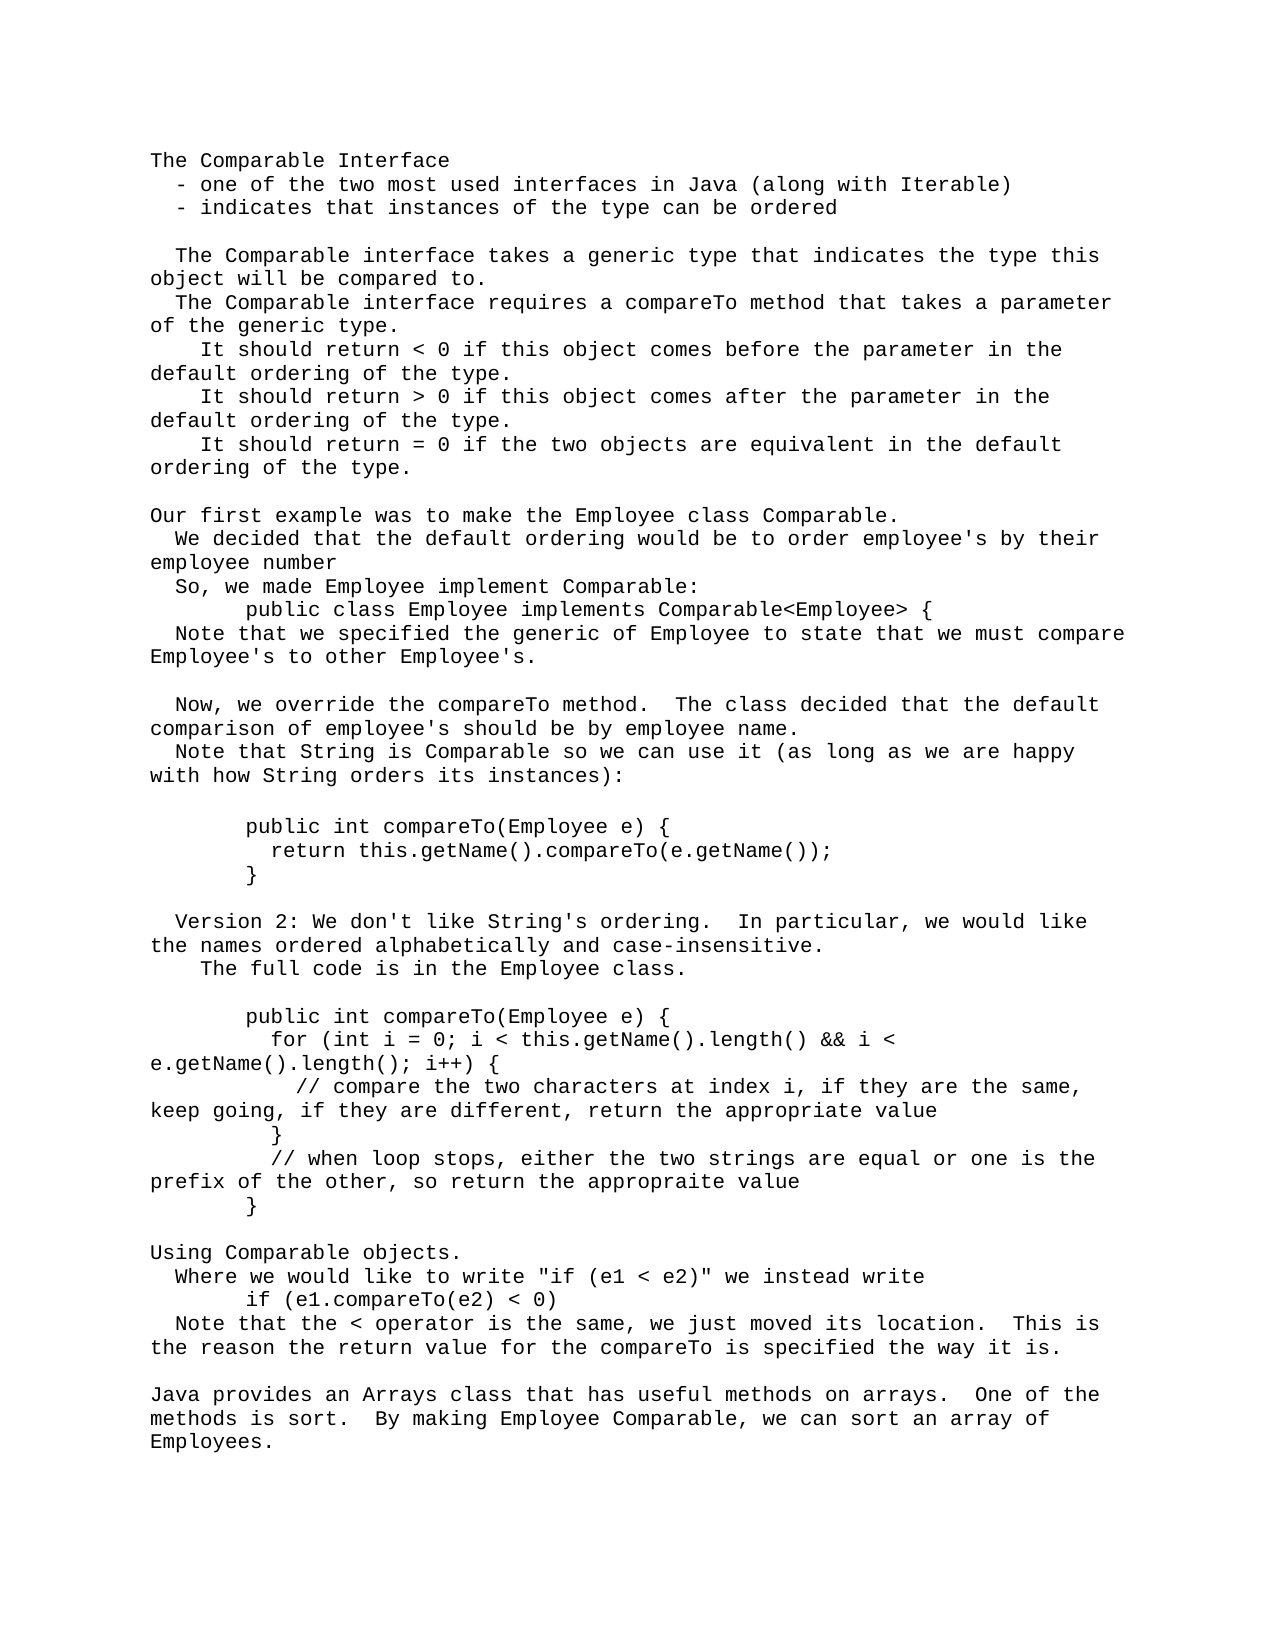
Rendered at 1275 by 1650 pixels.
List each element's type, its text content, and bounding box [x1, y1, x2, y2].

text Note that String is Comparable so we can use it (as long as we are happy with how String orders its instances): [150, 741, 1125, 788]
text } [150, 864, 1125, 887]
text Where we would like to write "if (e1 < e2)" we instead write [150, 1266, 1125, 1289]
text It should return > 0 if this object comes after the parameter in the default ordering of the type. [150, 386, 1125, 434]
text Note that the < operator is the same, we just moved its location. This is the reason the return value for the compareTo is specified the way it is. [150, 1313, 1125, 1360]
text The Comparable interface takes a generic type that indicates the type this object will be compared to. [150, 244, 1125, 292]
text The full code is in the Employee class. [150, 958, 1125, 982]
text public int compareTo(Employee e) { [150, 816, 1125, 840]
text It should return = 0 if the two objects are equivalent in the default ordering of the type. [150, 434, 1125, 481]
text So, we made Employee implement Comparable: [150, 576, 1125, 599]
text Version 2: We don't like String's ordering. In particular, we would like the names ordered alphabetically and case-insensitive. [150, 911, 1125, 958]
text // when loop stops, either the two strings are equal or one is the prefix of the other, so return the appropraite value [150, 1147, 1125, 1195]
text Our first example was to make the Employee class Comparable. [150, 505, 1125, 528]
text The Comparable Interface [150, 150, 1125, 174]
text if (e1.compareTo(e2) < 0) [150, 1289, 1125, 1313]
text The Comparable interface requires a compareTo method that takes a parameter of the generic type. [150, 292, 1125, 339]
text Note that we specified the generic of Employee to state that we must compare Employee's to other Employee's. [150, 623, 1125, 670]
text return this.getName().compareTo(e.getName()); [150, 840, 1125, 864]
text for (int i = 0; i < this.getName().length() && i < e.getName().length(); i++) { [150, 1029, 1125, 1077]
text Now, we override the compareTo method. The class decided that the default comparison of employee's should be by employee name. [150, 694, 1125, 741]
text } [150, 1124, 1125, 1147]
text Java provides an Arrays class that has useful methods on arrays. One of the methods is sort. By making Employee Comparable, we can sort an array of Employees. [150, 1384, 1125, 1455]
text public int compareTo(Employee e) { [150, 1006, 1125, 1029]
text public class Employee implements Comparable<Employee> { [150, 599, 1125, 623]
text // compare the two characters at index i, if they are the same, keep going, if they are different, return the appropriate value [150, 1077, 1125, 1124]
text We decided that the default ordering would be to order employee's by their employee number [150, 528, 1125, 576]
text } [150, 1195, 1125, 1218]
text Using Comparable objects. [150, 1242, 1125, 1266]
text - one of the two most used interfaces in Java (along with Iterable) [150, 174, 1125, 197]
text It should return < 0 if this object comes before the parameter in the default ordering of the type. [150, 339, 1125, 386]
text - indicates that instances of the type can be ordered [150, 197, 1125, 221]
